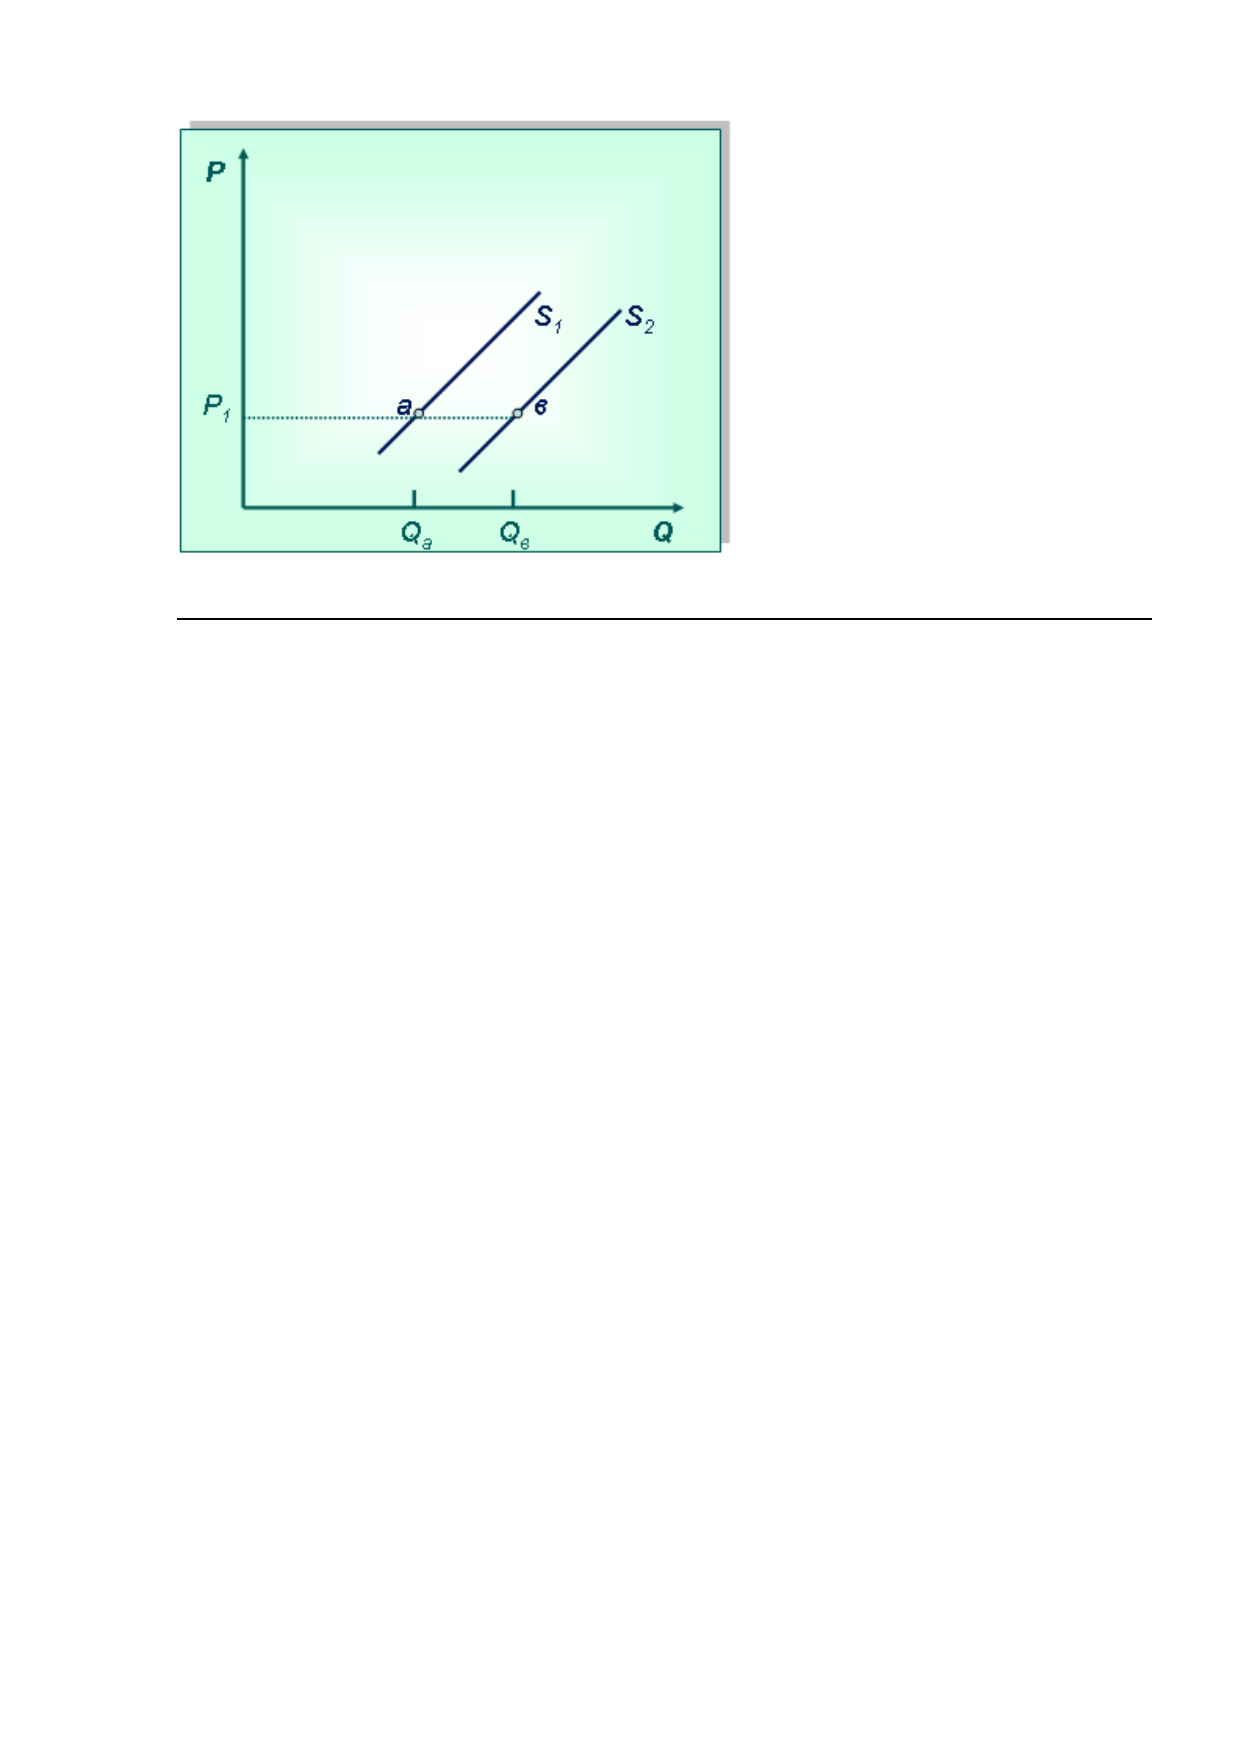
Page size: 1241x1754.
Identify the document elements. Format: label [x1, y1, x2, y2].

picture [177, 118, 734, 556]
